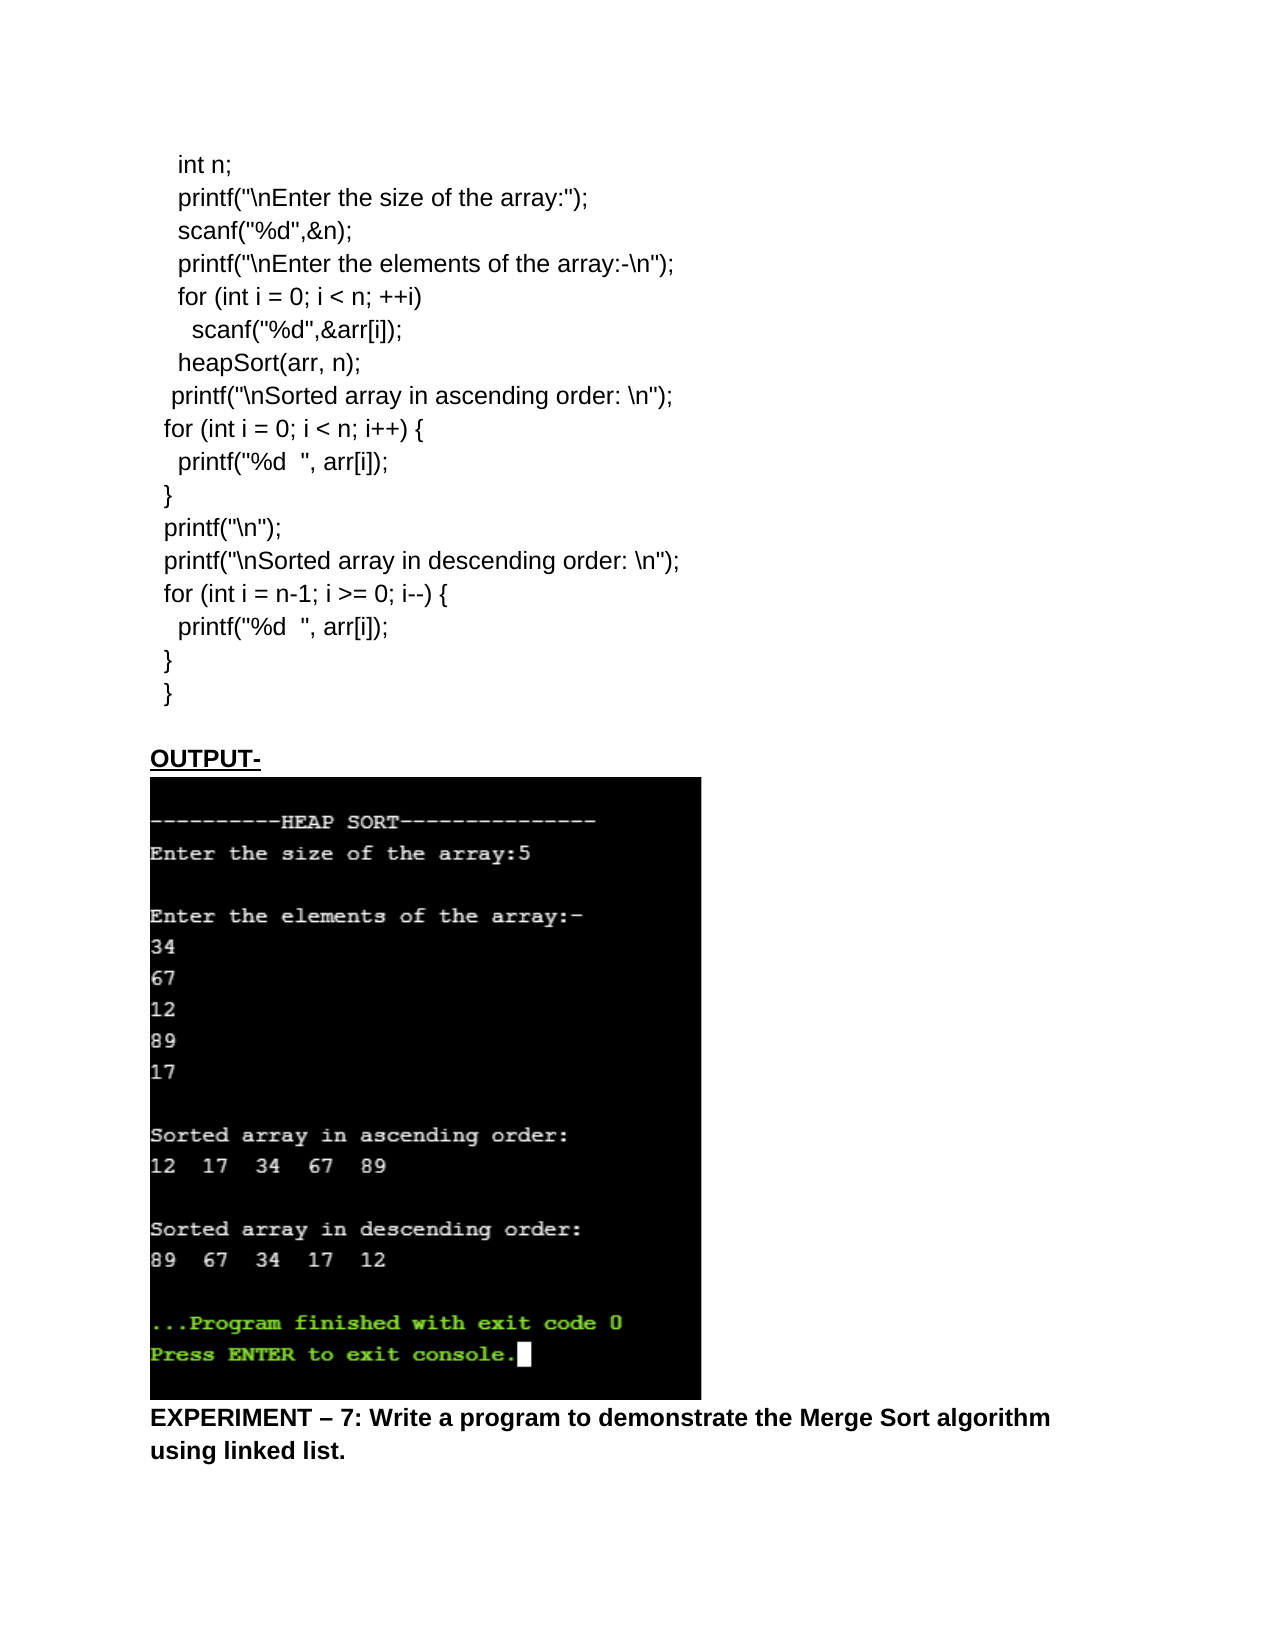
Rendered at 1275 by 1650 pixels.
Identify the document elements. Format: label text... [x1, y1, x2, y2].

text heapSort(arr, n); [150, 348, 1125, 377]
text printf("\nSorted array in ascending order: \n"); [150, 381, 1125, 410]
text printf("%d ", arr[i]); [150, 447, 1125, 476]
picture [150, 777, 702, 1400]
text printf("\n"); [150, 513, 1125, 542]
text for (int i = 0; i < n; ++i) [150, 282, 1125, 311]
text EXPERIMENT – 7: Write a program to demonstrate the Merge Sort algorithm using linked list. [150, 1403, 1125, 1465]
text OUTPUT- [150, 744, 1125, 773]
text } [150, 645, 1125, 674]
text printf("\nSorted array in descending order: \n"); [150, 546, 1125, 575]
text printf("\nEnter the elements of the array:-\n"); [150, 249, 1125, 278]
text scanf("%d",&arr[i]); [150, 315, 1125, 344]
text int n; [150, 150, 1125, 179]
text printf("%d ", arr[i]); [150, 612, 1125, 641]
text printf("\nEnter the size of the array:"); [150, 183, 1125, 212]
text } [150, 678, 1125, 707]
text for (int i = n-1; i >= 0; i--) { [150, 579, 1125, 608]
text } [150, 480, 1125, 509]
text for (int i = 0; i < n; i++) { [150, 414, 1125, 443]
text scanf("%d",&n); [150, 216, 1125, 245]
